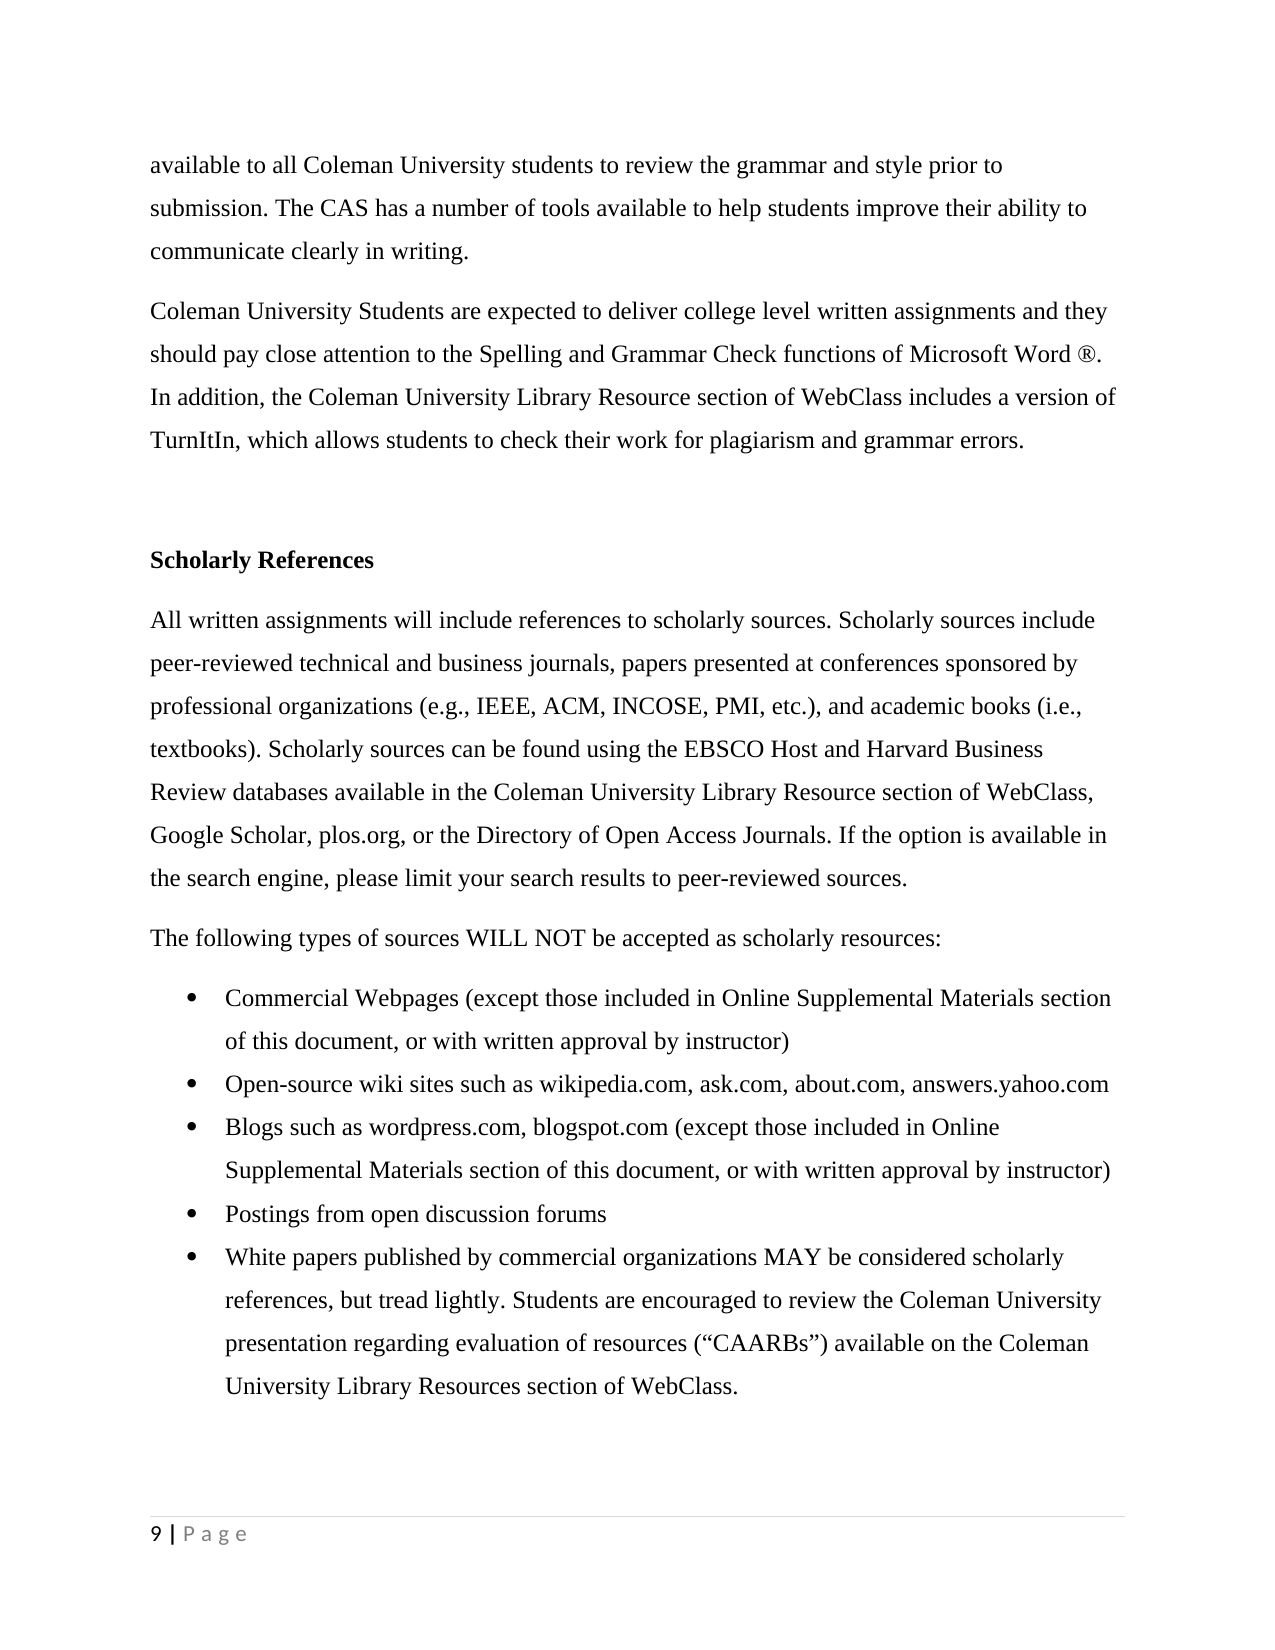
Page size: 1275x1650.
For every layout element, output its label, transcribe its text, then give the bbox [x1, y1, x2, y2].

text Scholarly References [150, 545, 1125, 574]
list Blogs such as wordpress.com, blogspot.com (except those included in Online Supplemental Materials section of this document, or with written approval by instructor) [187, 1112, 1125, 1184]
list Open-source wiki sites such as wikipedia.com, ask.com, about.com, answers.yahoo.com [187, 1069, 1125, 1098]
text The following types of sources WILL NOT be accepted as scholarly resources: [150, 923, 1125, 952]
text Coleman University Students are expected to deliver college level written assignments and they should pay close attention to the Spelling and Grammar Check functions of Microsoft Word ®. In addition, the Coleman University Library Resource section of WebClass includes a version of TurnItIn, which allows students to check their work for plagiarism and grammar errors. [150, 296, 1125, 454]
text All written assignments will include references to scholarly sources. Scholarly sources include peer-reviewed technical and business journals, papers presented at conferences sponsored by professional organizations (e.g., IEEE, ACM, INCOSE, PMI, etc.), and academic books (i.e., textbooks). Scholarly sources can be found using the EBSCO Host and Harvard Business Review databases available in the Coleman University Library Resource section of WebClass, Google Scholar, plos.org, or the Directory of Open Access Journals. If the option is available in the search engine, please limit your search results to peer-reviewed sources. [150, 605, 1125, 892]
list White papers published by commercial organizations MAY be considered scholarly references, but tread lightly. Students are encouraged to review the Coleman University presentation regarding evaluation of resources (“CAARBs”) available on the Coleman University Library Resources section of WebClass. [187, 1242, 1125, 1400]
list Commercial Webpages (except those included in Online Supplemental Materials section of this document, or with written approval by instructor) [187, 983, 1125, 1055]
list Postings from open discussion forums [187, 1199, 1125, 1227]
